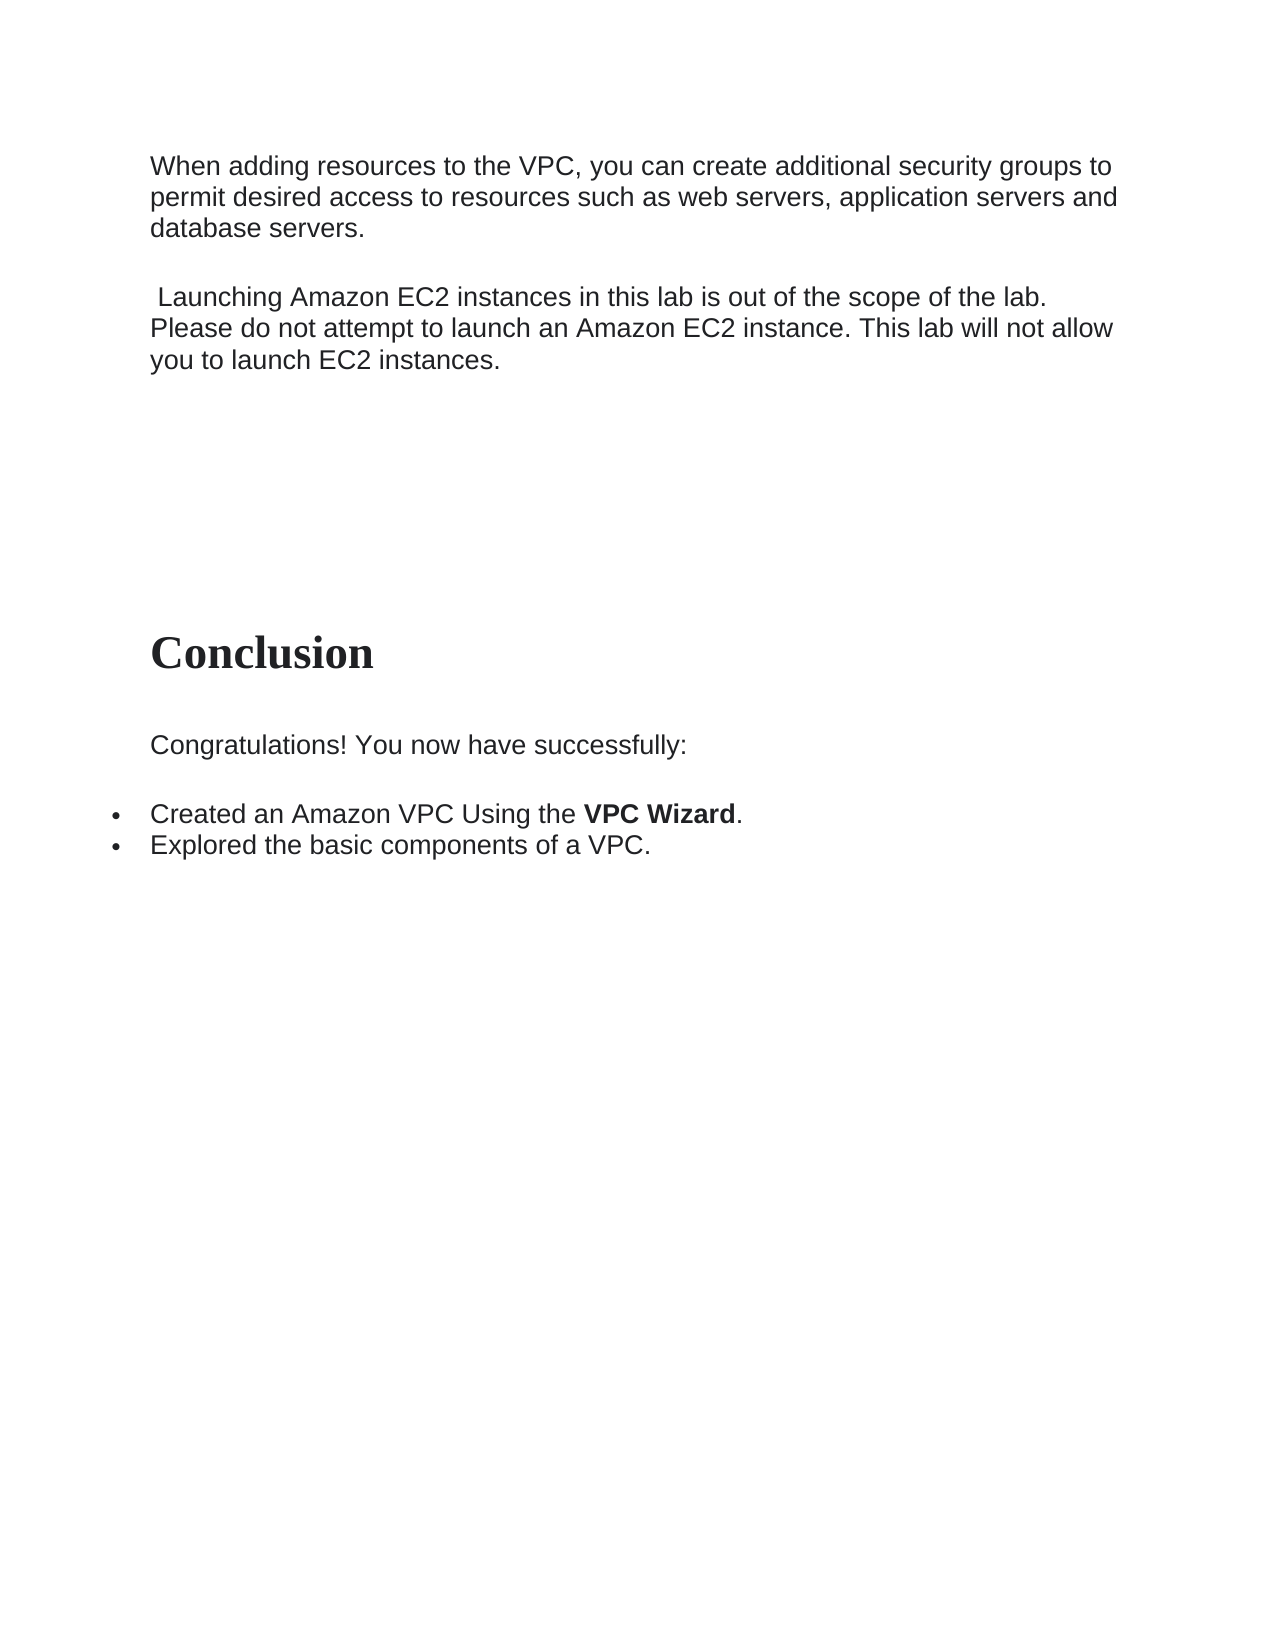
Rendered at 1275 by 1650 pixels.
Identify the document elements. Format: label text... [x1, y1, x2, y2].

text Launching Amazon EC2 instances in this lab is out of the scope of the lab. Please do not attempt to launch an Amazon EC2 instance. This lab will not allow you to launch EC2 instances. [150, 281, 1125, 375]
text Conclusion [150, 625, 1125, 679]
list Created an Amazon VPC Using the VPC Wizard. [112, 798, 1125, 829]
text Congratulations! You now have successfully: [150, 729, 1125, 760]
list Explored the basic components of a VPC. [112, 829, 1125, 860]
text When adding resources to the VPC, you can create additional security groups to permit desired access to resources such as web servers, application servers and database servers. [150, 150, 1125, 244]
